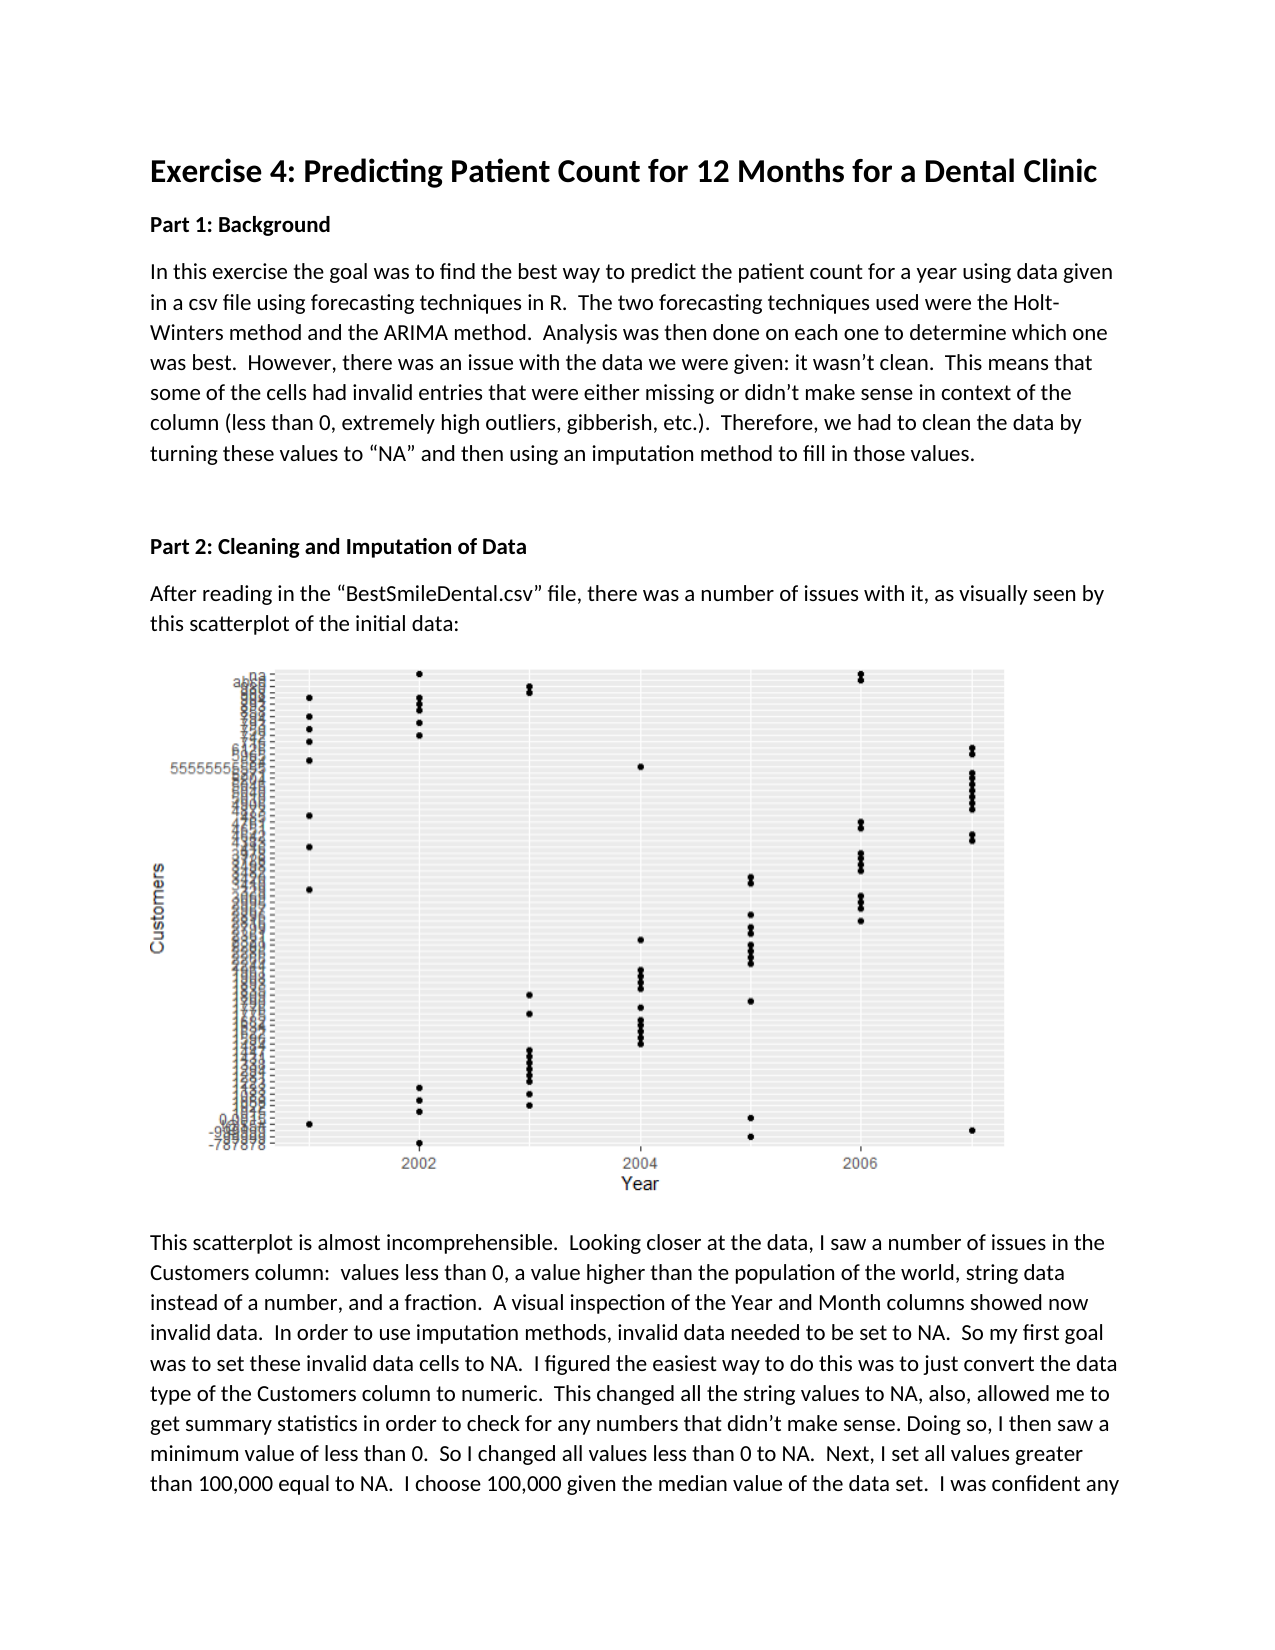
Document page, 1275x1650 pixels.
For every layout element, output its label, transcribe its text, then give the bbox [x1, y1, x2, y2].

text Part 1: Background [150, 211, 1125, 239]
text After reading in the “BestSmileDental.csv” file, there was a number of issues with it, as visually seen by this scatterplot of the initial data: [150, 579, 1125, 638]
picture [150, 656, 1053, 1209]
text In this exercise the goal was to find the best way to predict the patient count for a year using data given in a csv file using forecasting techniques in R. The two forecasting techniques used were the Holt-Winters method and the ARIMA method. Analysis was then done on each one to determine which one was best. However, there was an issue with the data we were given: it wasn’t clean. This means that some of the cells had invalid entries that were either missing or didn’t make sense in context of the column (less than 0, extremely high outliers, gibberish, etc.). Therefore, we had to clean the data by turning these values to “NA” and then using an imputation method to fill in those values. [150, 257, 1125, 467]
text Exercise 4: Predicting Patient Count for 12 Months for a Dental Clinic [150, 150, 1125, 191]
text Part 2: Cleaning and Imputation of Data [150, 532, 1125, 561]
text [150, 1228, 1125, 1497]
